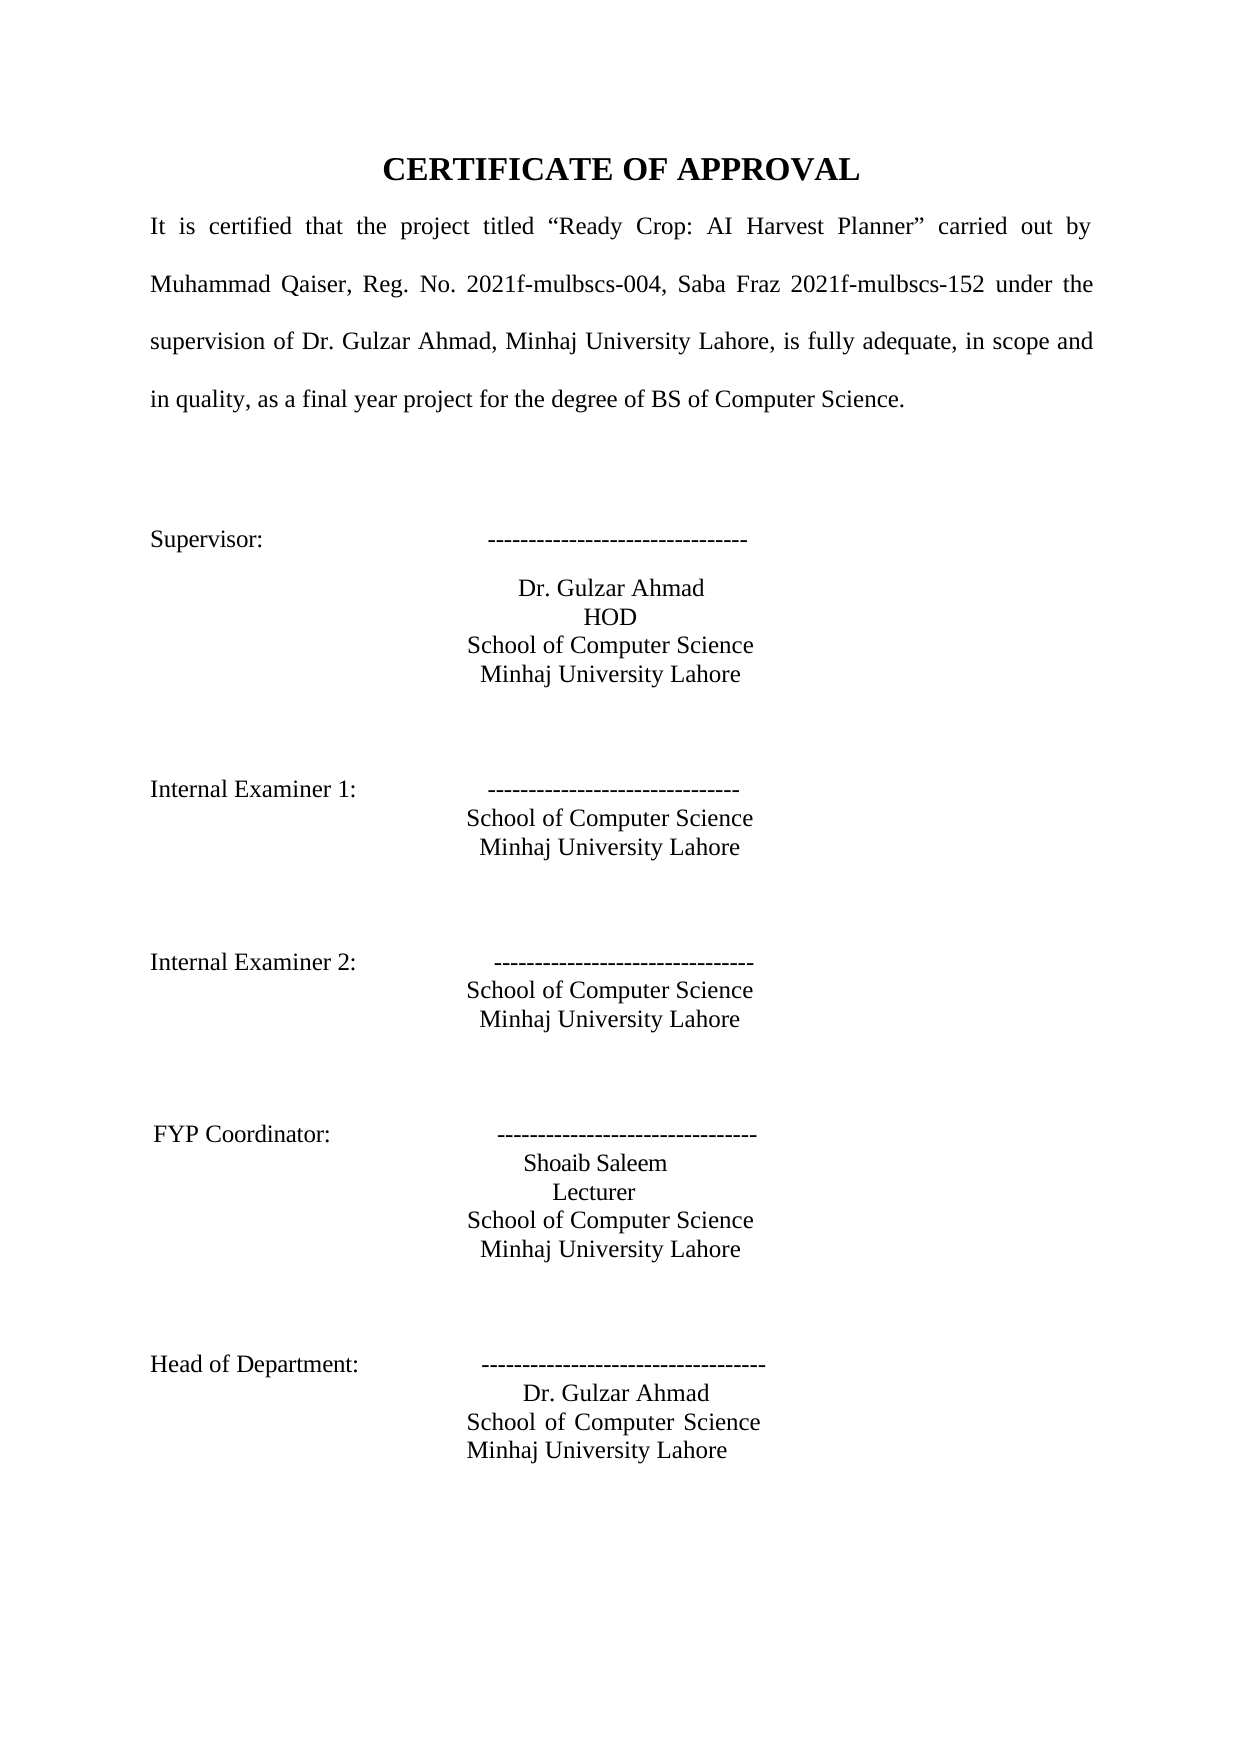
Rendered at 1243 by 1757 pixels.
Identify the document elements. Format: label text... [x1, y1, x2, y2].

text Internal Examiner 1: ------------------------------- [150, 774, 1163, 803]
text Shoaib Saleem [127, 1148, 691, 1177]
text Internal Examiner 2: -------------------------------- [150, 947, 1163, 976]
text FYP Coordinator: -------------------------------- [127, 1119, 784, 1148]
text Dr. Gulzar Ahmad [466, 1378, 761, 1407]
text Head of Department: ----------------------------------- [150, 1349, 1163, 1378]
text Lecturer [127, 1177, 691, 1206]
text School of Computer Science Minhaj University Lahore [466, 803, 755, 861]
text Dr. Gulzar Ahmad [150, 573, 755, 602]
text School of Computer Science Minhaj University Lahore [436, 631, 784, 688]
text School of Computer Science Minhaj University Lahore [436, 1206, 784, 1263]
text HOD [411, 602, 809, 631]
text Supervisor: -------------------------------- [150, 524, 755, 553]
text School of Computer Science Minhaj University Lahore [466, 976, 755, 1033]
text It is certified that the project titled “Ready Crop: AI Harvest Planner” carried out by Muhammad Qaiser, Reg. No. 2021f-mulbscs-004, Saba Fraz 2021f-mulbscs-152 under the supervision of Dr. Gulzar Ahmad, Minhaj University Lahore, is fully adequate, in scope and in quality, as a final year project for the degree of BS of Computer Science. [150, 211, 1093, 413]
subtitle CERTIFICATE OF APPROVAL [371, 149, 872, 187]
text School of Computer Science Minhaj University Lahore [466, 1407, 761, 1464]
